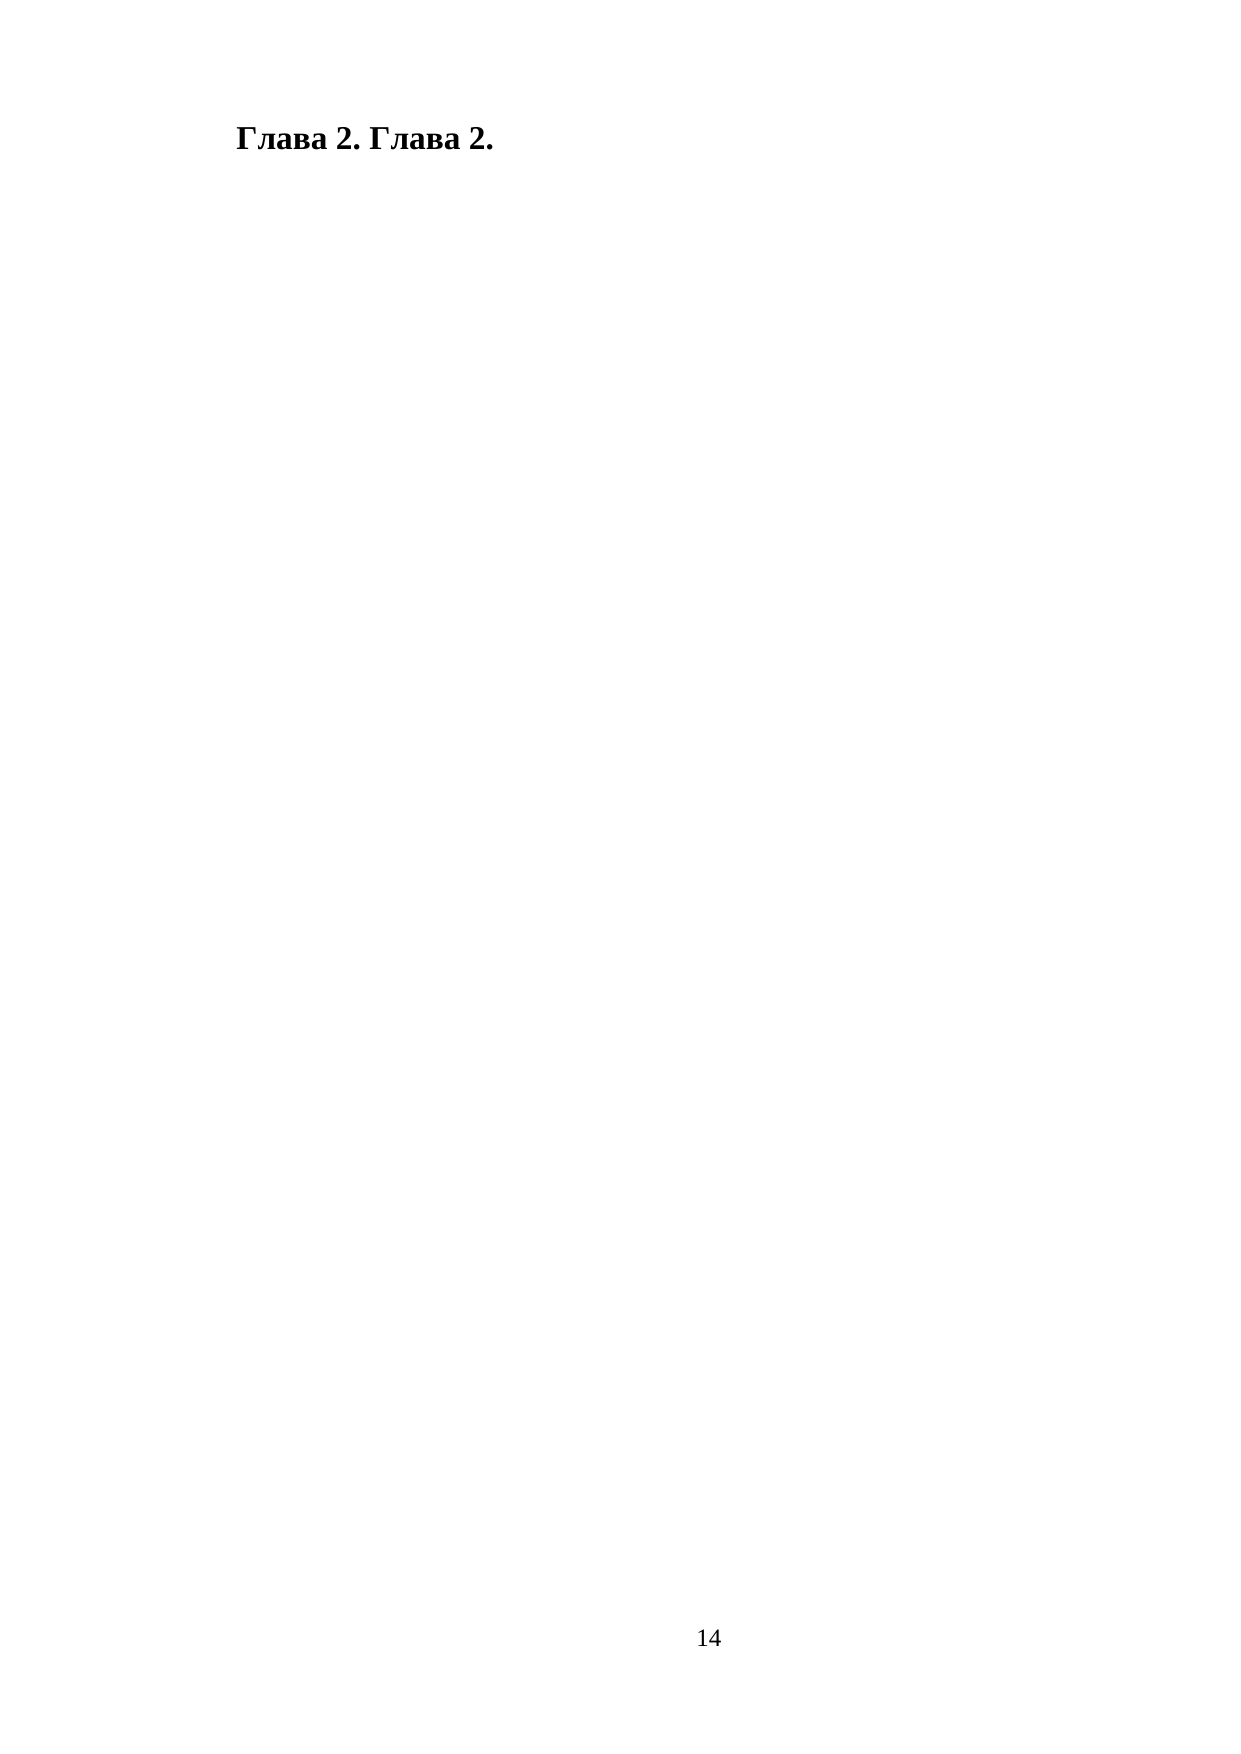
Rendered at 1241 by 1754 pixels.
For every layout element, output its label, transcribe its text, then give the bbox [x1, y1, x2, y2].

subtitle Глава 2. [236, 118, 1181, 156]
